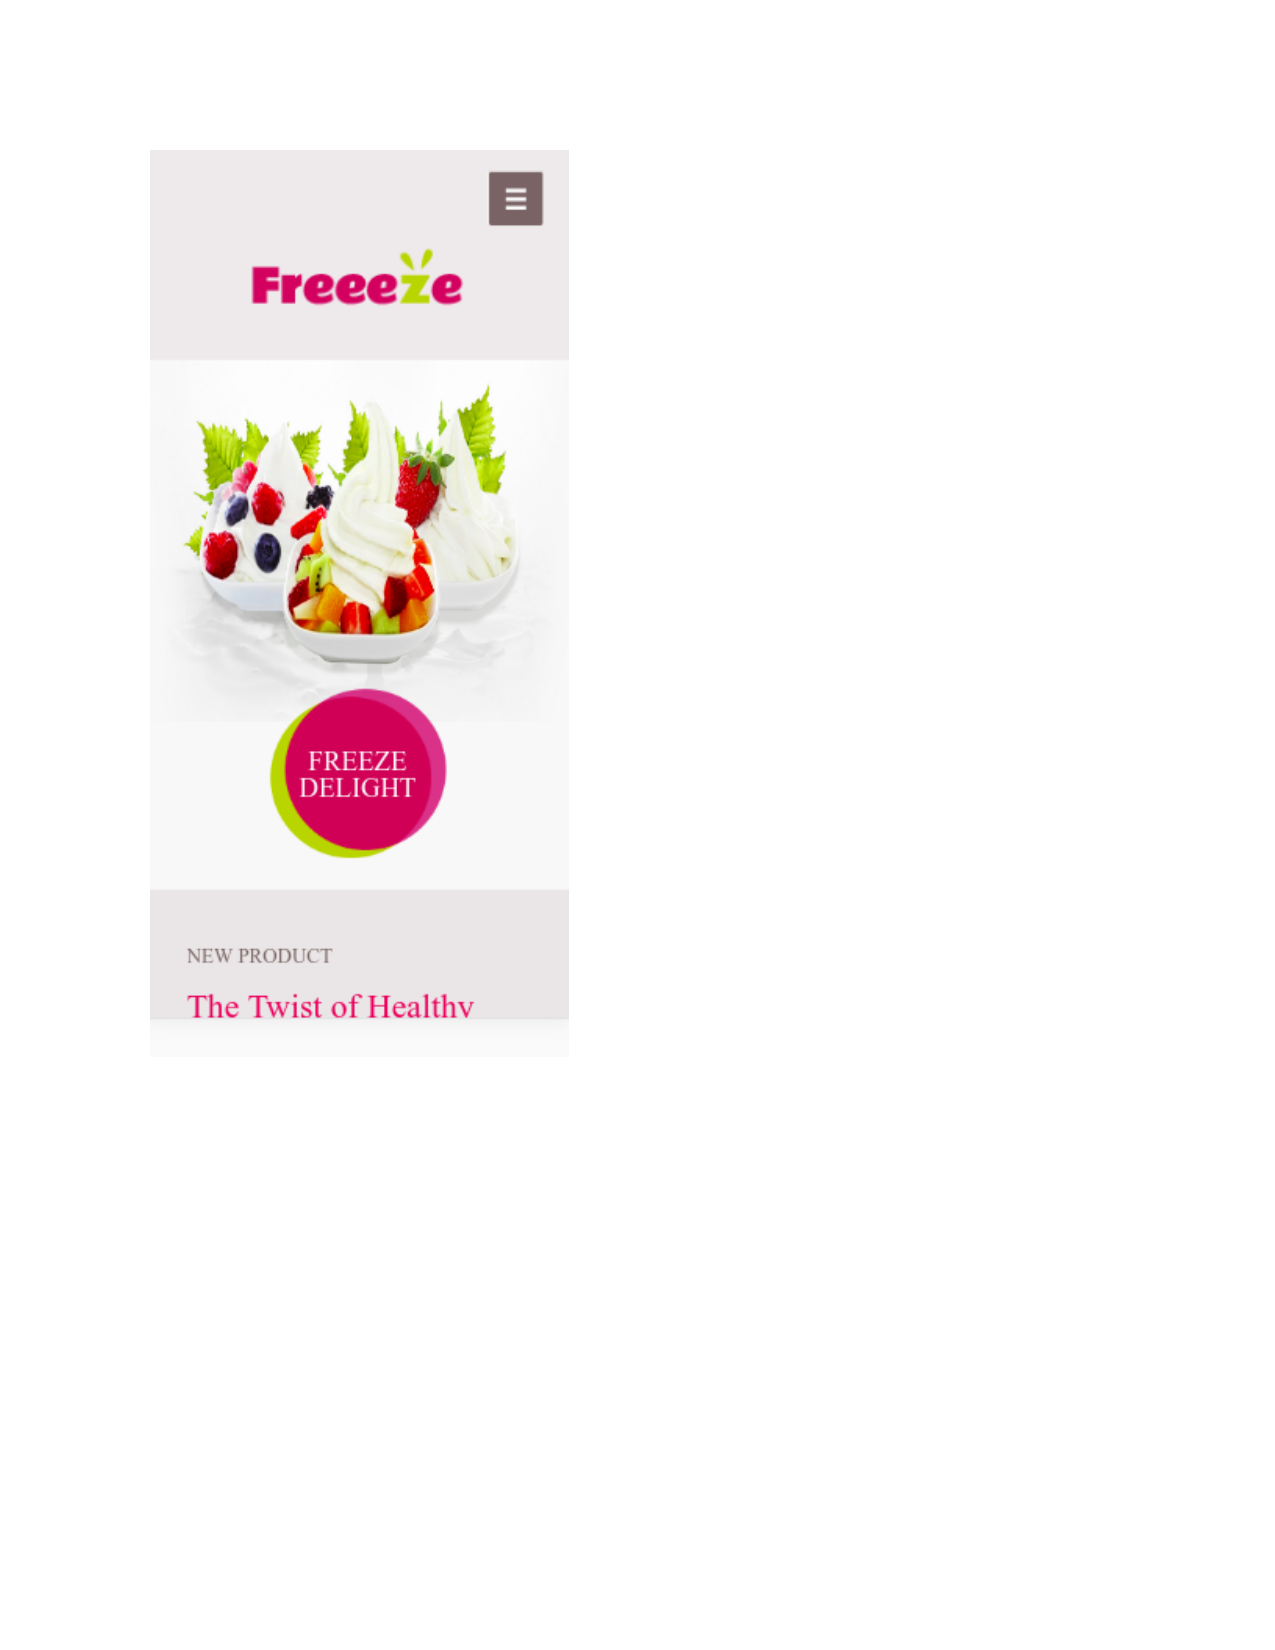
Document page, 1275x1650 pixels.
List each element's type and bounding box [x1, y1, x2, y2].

picture [150, 150, 569, 1057]
